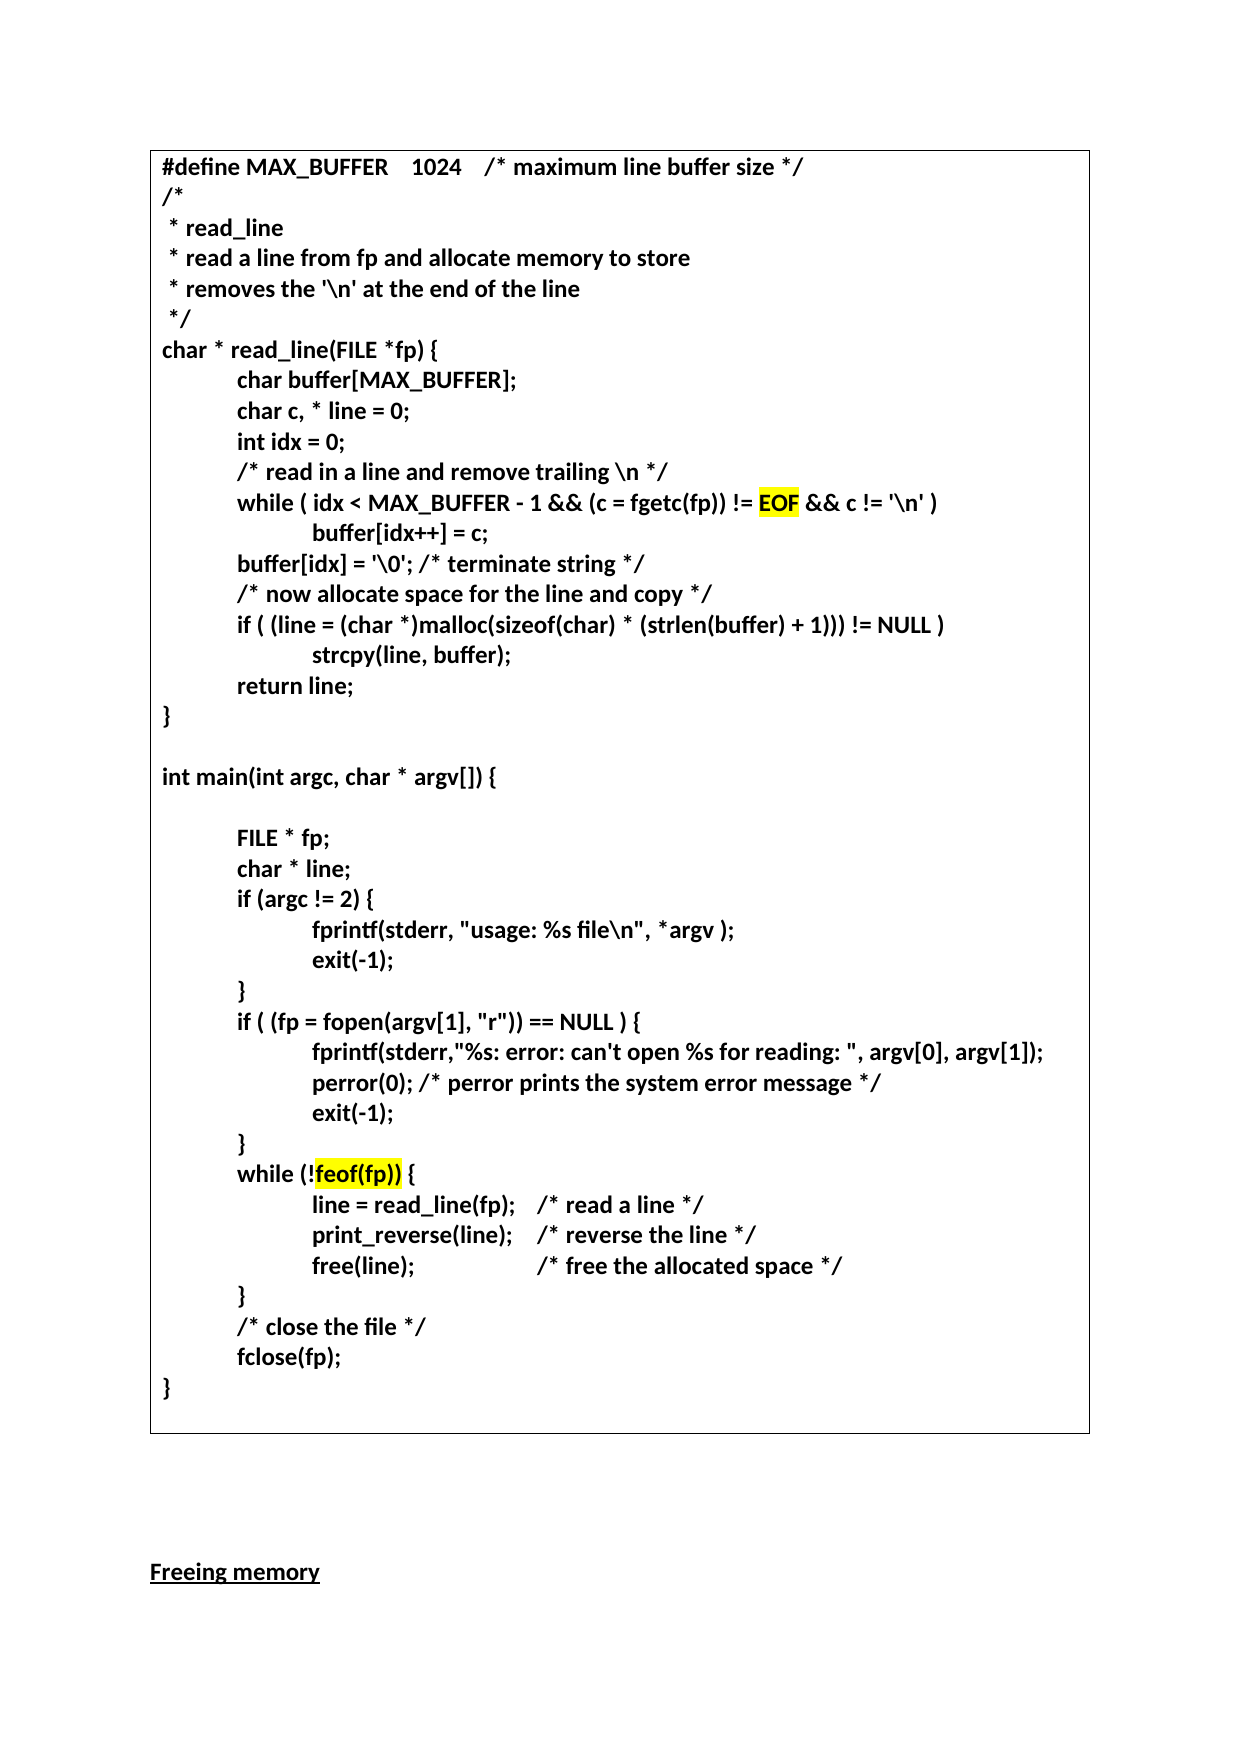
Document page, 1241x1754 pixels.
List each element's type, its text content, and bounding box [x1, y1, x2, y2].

text Freeing memory [150, 1556, 1090, 1587]
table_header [151, 151, 1089, 1433]
